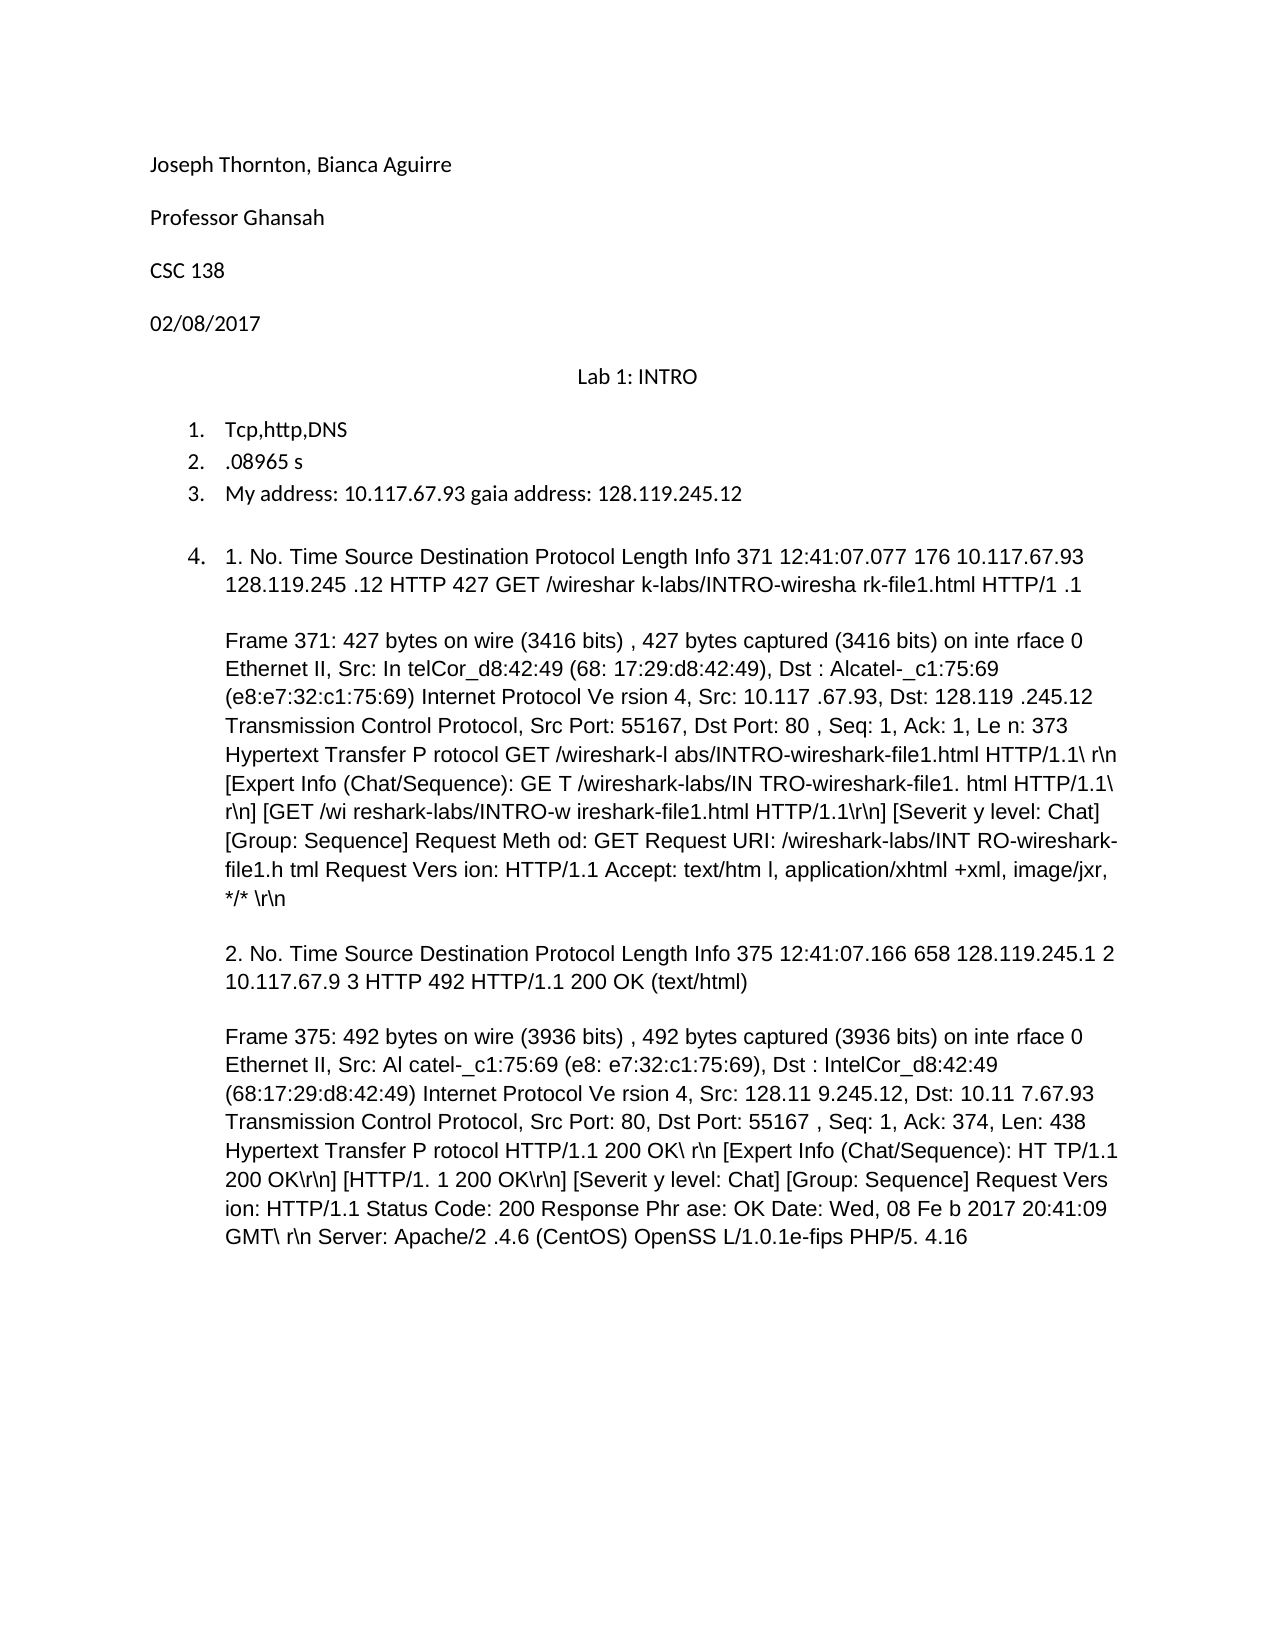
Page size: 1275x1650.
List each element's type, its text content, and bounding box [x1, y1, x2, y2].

text Professor Ghansah [150, 203, 1125, 231]
list Tcp,http,DNS [187, 415, 1125, 443]
text 02/08/2017 [150, 309, 1125, 337]
text CSC 138 [150, 256, 1125, 284]
list .08965 s [187, 447, 1125, 475]
text Joseph Thornton, Bianca Aguirre [150, 150, 1125, 178]
list My address: 10.117.67.93 gaia address: 128.119.245.12 [187, 479, 1125, 507]
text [225, 1024, 1125, 1250]
text Lab 1: INTRO [150, 362, 1125, 390]
list 1. No. Time Source Destination Protocol Length Info 371 12:41:07.077 176 10.117.67.93 128.119.245 .12 HTTP 427 GET /wireshar k-labs/INTRO-wiresha rk-file1.html HTTP/1 .1 [187, 541, 1125, 598]
text Frame 371: 427 bytes on wire (3416 bits) , 427 bytes captured (3416 bits) on inte rface 0 Ethernet II, Src: In telCor_d8:42:49 (68: 17:29:d8:42:49), Dst : Alcatel-_c1:75:69 (e8:e7:32:c1:75:69) Internet Protocol Ve rsion 4, Src: 10.117 .67.93, Dst: 128.119 .245.12 Transmission Control Protocol, Src Port: 55167, Dst Port: 80 , Seq: 1, Ack: 1, Le n: 373 Hypertext Transfer P rotocol GET /wireshark-l abs/INTRO-wireshark-file1.html HTTP/1.1\ r\n [Expert Info (Chat/Sequence): GE T /wireshark-labs/IN TRO-wireshark-file1. html HTTP/1.1\r\n] [GET /wi reshark-labs/INTRO-w ireshark-file1.html HTTP/1.1\r\n] [Severit y level: Chat] [Group: Sequence] Request Meth od: GET Request URI: /wireshark-labs/INT RO-wireshark-file1.h tml Request Vers ion: HTTP/1.1 Accept: text/htm l, application/xhtml +xml, image/jxr, */* \r\n [225, 627, 1125, 911]
text 2. No. Time Source Destination Protocol Length Info 375 12:41:07.166 658 128.119.245.1 2 10.117.67.9 3 HTTP 492 HTTP/1.1 200 OK (text/html) [225, 941, 1125, 994]
